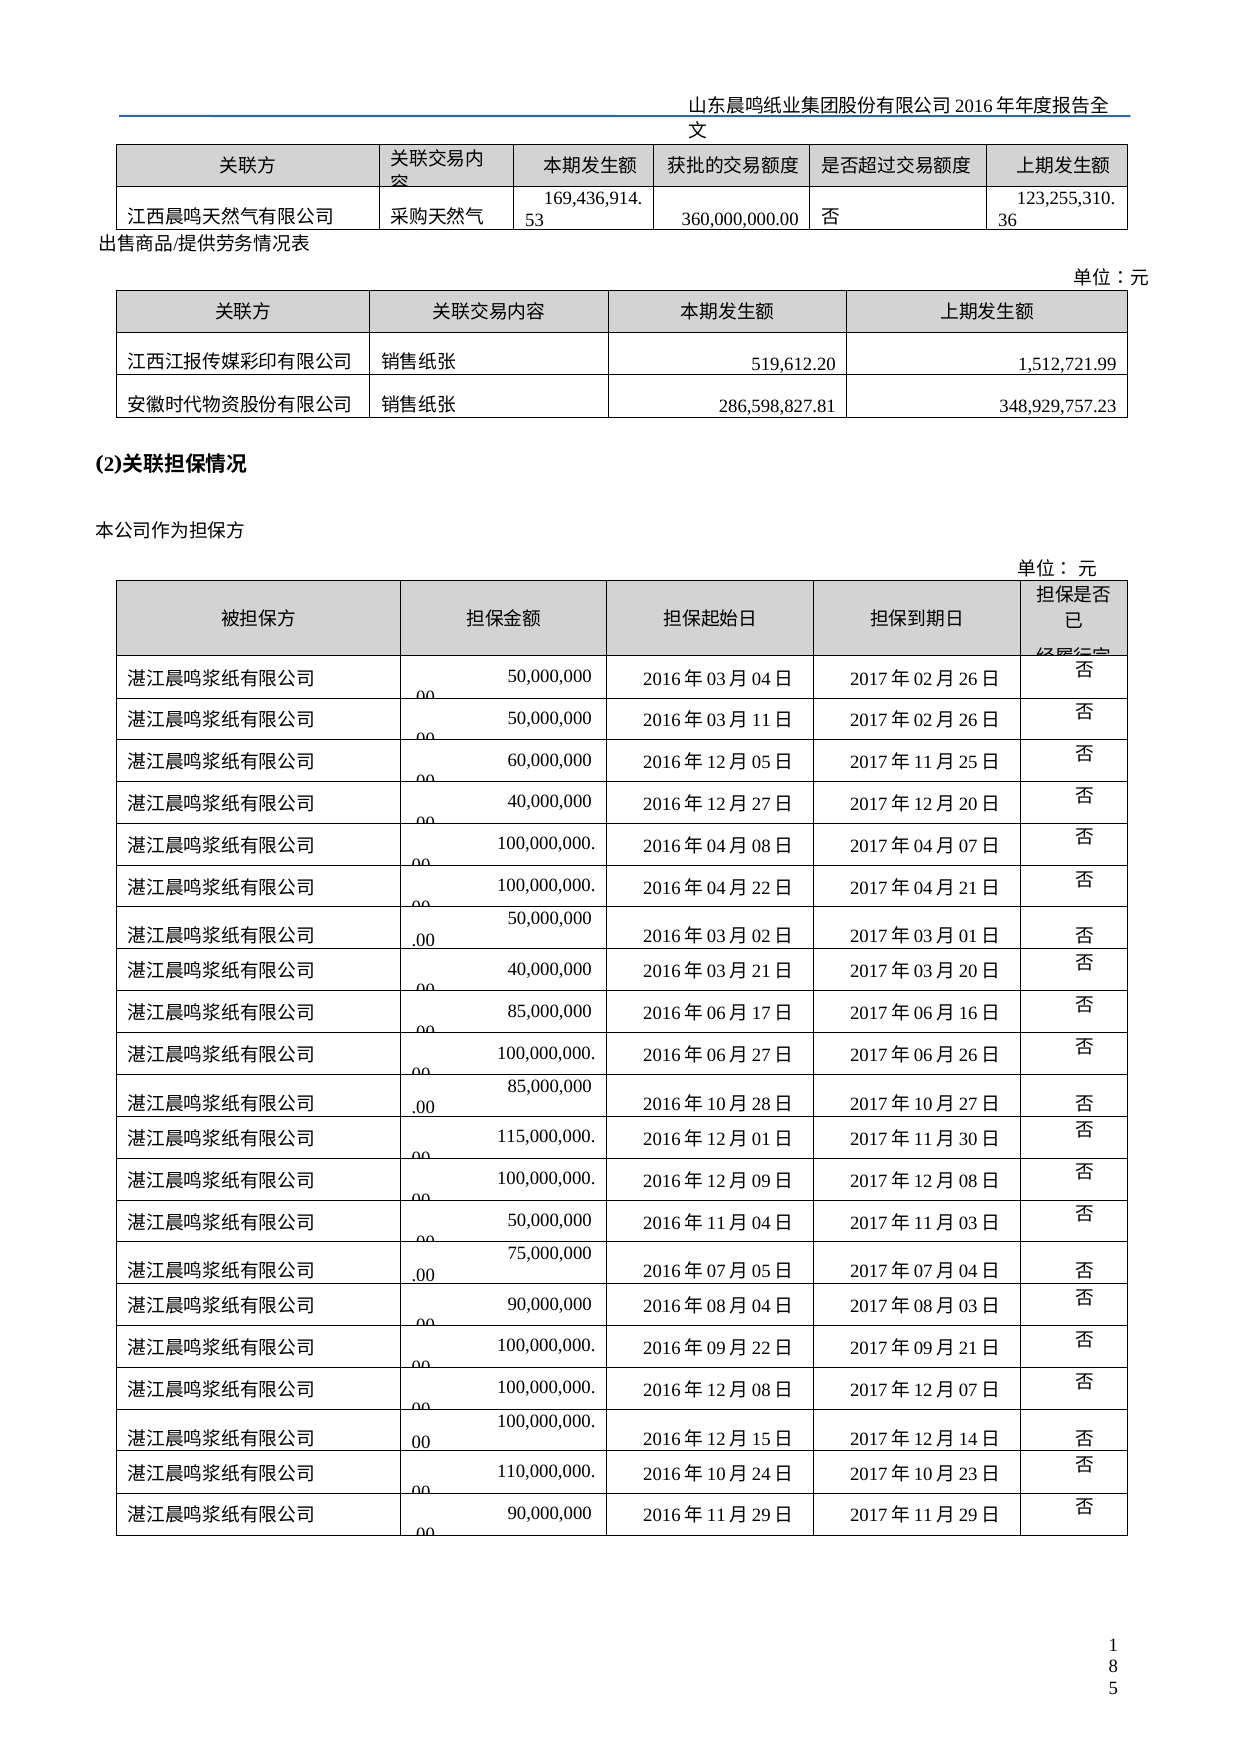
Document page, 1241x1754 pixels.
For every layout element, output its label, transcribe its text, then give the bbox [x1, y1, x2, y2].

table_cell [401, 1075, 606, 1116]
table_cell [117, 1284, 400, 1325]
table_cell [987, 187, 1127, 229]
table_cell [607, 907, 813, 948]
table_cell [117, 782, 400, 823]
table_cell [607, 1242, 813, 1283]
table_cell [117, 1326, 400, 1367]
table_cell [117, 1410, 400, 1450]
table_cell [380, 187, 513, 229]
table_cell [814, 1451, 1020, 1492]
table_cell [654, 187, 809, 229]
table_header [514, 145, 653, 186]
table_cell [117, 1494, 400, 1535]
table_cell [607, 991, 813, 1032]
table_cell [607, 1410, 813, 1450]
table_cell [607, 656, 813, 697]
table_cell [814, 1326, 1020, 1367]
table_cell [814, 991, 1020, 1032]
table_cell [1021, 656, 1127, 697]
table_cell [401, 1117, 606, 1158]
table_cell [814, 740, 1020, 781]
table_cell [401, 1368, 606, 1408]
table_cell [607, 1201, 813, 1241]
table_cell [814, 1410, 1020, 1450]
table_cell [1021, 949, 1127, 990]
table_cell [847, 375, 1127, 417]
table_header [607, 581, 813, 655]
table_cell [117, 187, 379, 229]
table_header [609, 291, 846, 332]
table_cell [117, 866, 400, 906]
text 本公司作为担保方 [95, 517, 1148, 542]
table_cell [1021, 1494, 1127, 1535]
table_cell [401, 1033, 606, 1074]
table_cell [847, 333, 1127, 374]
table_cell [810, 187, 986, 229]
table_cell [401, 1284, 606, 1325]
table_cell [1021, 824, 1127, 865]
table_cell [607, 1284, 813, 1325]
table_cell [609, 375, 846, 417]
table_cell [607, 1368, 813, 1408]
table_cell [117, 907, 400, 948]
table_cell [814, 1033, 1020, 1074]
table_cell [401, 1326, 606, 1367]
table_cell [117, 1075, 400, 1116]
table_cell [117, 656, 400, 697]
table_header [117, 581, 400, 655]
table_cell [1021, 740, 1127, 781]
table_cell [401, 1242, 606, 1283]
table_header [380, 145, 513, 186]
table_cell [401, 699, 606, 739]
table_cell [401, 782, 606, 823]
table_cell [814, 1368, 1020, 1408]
text 单位：元 [95, 264, 1148, 289]
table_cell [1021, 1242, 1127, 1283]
text 出售商品/提供劳务情况表 [98, 230, 1148, 256]
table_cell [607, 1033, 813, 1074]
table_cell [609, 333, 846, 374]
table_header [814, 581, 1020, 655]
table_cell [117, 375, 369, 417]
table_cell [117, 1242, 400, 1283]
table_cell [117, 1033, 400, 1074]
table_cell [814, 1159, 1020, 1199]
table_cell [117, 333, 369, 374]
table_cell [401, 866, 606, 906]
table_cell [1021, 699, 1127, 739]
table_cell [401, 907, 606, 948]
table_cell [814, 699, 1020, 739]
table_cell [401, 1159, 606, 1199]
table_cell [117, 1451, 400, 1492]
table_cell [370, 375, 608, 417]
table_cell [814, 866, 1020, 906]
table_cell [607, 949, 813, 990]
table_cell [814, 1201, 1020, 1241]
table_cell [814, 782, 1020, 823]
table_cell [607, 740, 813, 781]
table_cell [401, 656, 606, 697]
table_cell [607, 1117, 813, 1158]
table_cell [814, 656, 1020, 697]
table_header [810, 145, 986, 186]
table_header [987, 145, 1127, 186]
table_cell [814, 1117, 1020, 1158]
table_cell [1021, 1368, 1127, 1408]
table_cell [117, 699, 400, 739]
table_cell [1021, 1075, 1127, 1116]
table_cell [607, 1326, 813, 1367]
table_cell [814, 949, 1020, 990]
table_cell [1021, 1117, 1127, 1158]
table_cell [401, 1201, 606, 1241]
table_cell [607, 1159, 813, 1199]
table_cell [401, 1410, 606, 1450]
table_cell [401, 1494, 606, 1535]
text (2)关联担保情况 [95, 449, 1148, 477]
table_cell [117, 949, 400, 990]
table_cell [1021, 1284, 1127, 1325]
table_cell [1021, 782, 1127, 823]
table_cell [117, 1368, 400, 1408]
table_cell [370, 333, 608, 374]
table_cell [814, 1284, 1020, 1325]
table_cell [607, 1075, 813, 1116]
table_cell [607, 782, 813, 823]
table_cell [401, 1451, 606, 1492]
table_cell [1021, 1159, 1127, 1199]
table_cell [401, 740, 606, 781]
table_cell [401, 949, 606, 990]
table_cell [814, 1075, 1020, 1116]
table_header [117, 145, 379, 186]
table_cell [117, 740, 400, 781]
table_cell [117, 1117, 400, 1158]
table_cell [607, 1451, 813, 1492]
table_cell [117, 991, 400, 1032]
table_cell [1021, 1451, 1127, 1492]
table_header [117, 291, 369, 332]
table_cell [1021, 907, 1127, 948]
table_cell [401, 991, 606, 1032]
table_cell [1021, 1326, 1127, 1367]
text 单位： 元 [1017, 555, 1148, 580]
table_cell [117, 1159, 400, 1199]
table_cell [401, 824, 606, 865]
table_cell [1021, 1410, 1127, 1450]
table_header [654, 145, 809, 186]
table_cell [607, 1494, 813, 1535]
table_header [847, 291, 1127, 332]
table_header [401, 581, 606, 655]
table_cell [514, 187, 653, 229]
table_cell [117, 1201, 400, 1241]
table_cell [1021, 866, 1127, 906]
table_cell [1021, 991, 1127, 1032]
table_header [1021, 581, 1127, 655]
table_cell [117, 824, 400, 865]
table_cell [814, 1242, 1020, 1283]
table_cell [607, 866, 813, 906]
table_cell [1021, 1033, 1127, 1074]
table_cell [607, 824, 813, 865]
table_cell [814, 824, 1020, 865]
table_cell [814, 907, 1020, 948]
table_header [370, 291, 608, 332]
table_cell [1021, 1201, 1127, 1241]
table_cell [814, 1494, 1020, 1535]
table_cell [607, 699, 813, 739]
